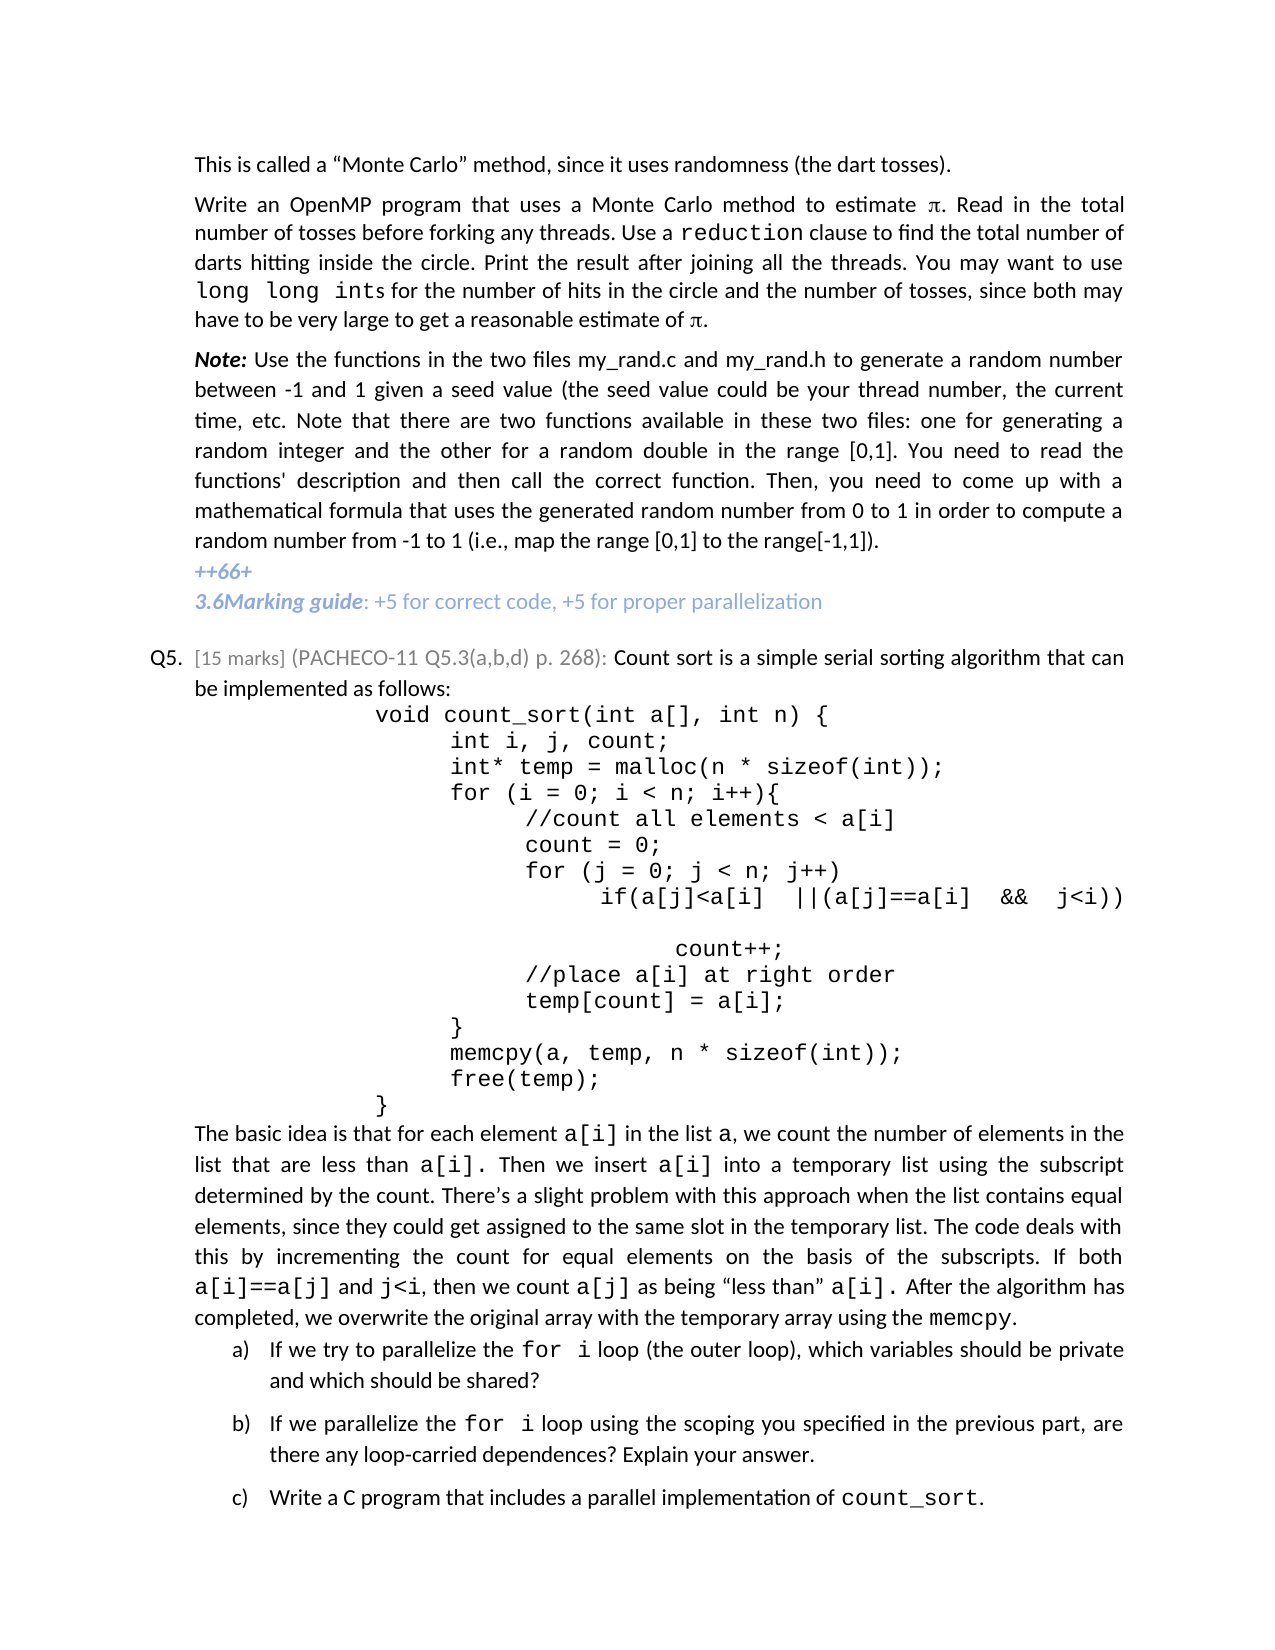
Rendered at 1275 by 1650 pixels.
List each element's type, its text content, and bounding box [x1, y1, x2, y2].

list This is called a “Monte Carlo” method, since it uses randomness (the dart tosses). [194, 150, 1125, 178]
list The basic idea is that for each element a[i] in the list a, we count the number of elements in the list that are less than a[i]. Then we insert a[i] into a temporary list using the subscript determined by the count. There’s a slight problem with this approach when the list contains equal elements, since they could get assigned to the same slot in the temporary list. The code deals with this by incrementing the count for equal elements on the basis of the subscripts. If both a[i]==a[j] and j<i, then we count a[j] as being “less than” a[i]. After the algorithm has completed, we overwrite the original array with the temporary array using the memcpy. [194, 1119, 1125, 1333]
list } [375, 1093, 1125, 1119]
list //count all elements < a[i] [375, 808, 1125, 833]
list If we try to parallelize the for i loop (the outer loop), which variables should be private and which should be shared? [232, 1335, 1125, 1394]
list Write a C program that includes a parallel implementation of count_sort. [232, 1483, 1125, 1512]
list Note: Use the functions in the two files my_rand.c and my_rand.h to generate a random number between -1 and 1 given a seed value (the seed value could be your thread number, the current time, etc. Note that there are two functions available in these two files: one for generating a random integer and the other for a random double in the range [0,1]. You need to read the functions' description and then call the correct function. Then, you need to come up with a mathematical formula that uses the generated random number from 0 to 1 in order to compute a random number from -1 to 1 (i.e., map the range [0,1] to the range[-1,1]). [194, 345, 1125, 555]
list memcpy(a, temp, n * sizeof(int)); [375, 1041, 1125, 1067]
list ++66+ [194, 557, 1125, 585]
list //place a[i] at right order [375, 963, 1125, 989]
list count++; [375, 937, 1125, 963]
list for (j = 0; j < n; j++) [375, 859, 1125, 885]
list if(a[j]<a[i] ||(a[j]==a[i] && j<i)) [375, 885, 1125, 937]
list count = 0; [375, 833, 1125, 859]
list int* temp = malloc(n * sizeof(int)); [375, 756, 1125, 782]
list for (i = 0; i < n; i++){ [375, 782, 1125, 808]
list If we parallelize the for i loop using the scoping you specified in the previous part, are there any loop-carried dependences? Explain your answer. [232, 1409, 1125, 1468]
list free(temp); [375, 1067, 1125, 1093]
list } [375, 1015, 1125, 1041]
list 3.6Marking guide: +5 for correct code, +5 for proper parallelization [194, 587, 1125, 615]
list Write an OpenMP program that uses a Monte Carlo method to estimate . Read in the total number of tosses before forking any threads. Use a reduction clause to find the total number of darts hitting inside the circle. Print the result after joining all the threads. You may want to use long long ints for the number of hits in the circle and the number of tosses, since both may have to be very large to get a reasonable estimate of . [194, 191, 1125, 333]
list void count_sort(int a[], int n) { [375, 704, 1125, 730]
list int i, j, count; [375, 730, 1125, 756]
list temp[count] = a[i]; [375, 989, 1125, 1015]
list [15 marks] (PACHECO-11 Q5.3(a,b,d) p. 268): Count sort is a simple serial sorting algorithm that can be implemented as follows: [150, 643, 1125, 702]
